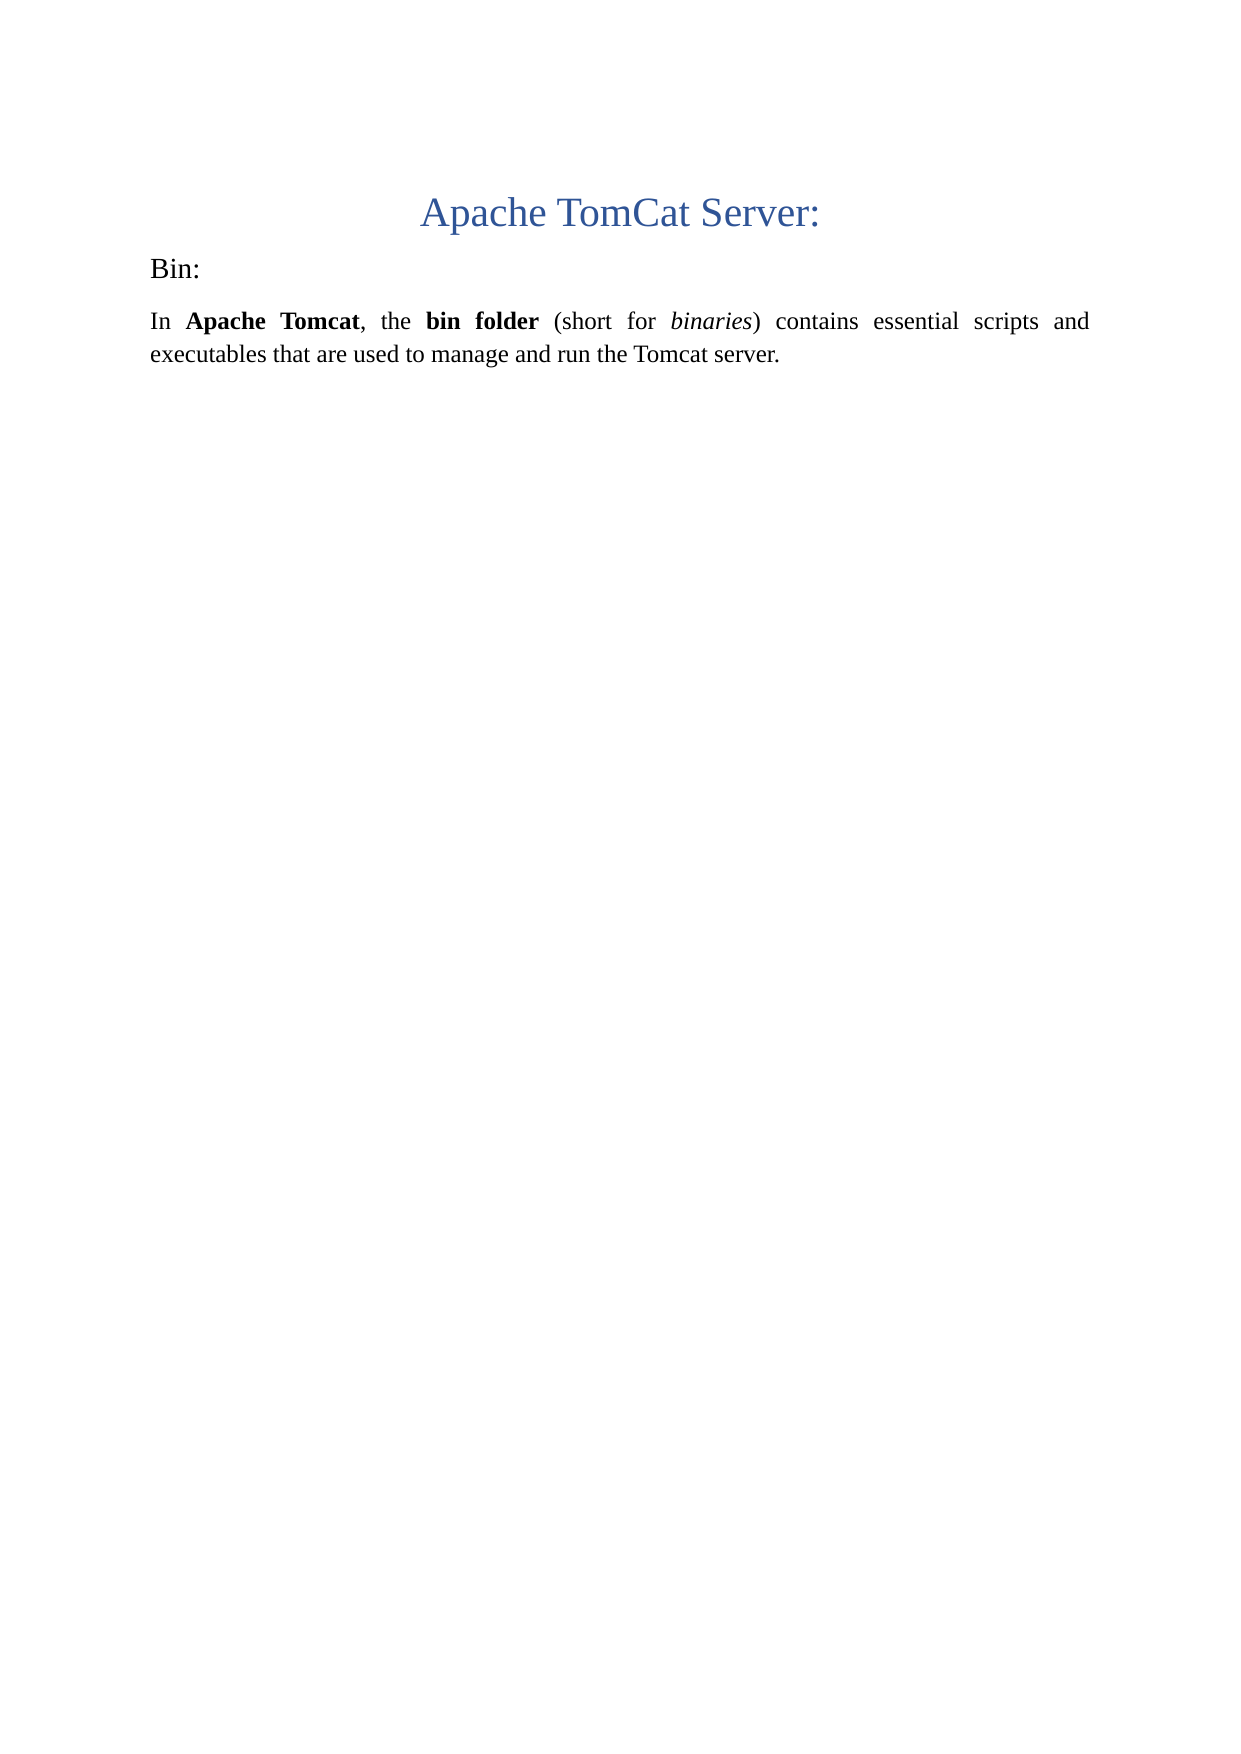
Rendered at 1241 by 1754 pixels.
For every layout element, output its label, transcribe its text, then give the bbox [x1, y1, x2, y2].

text Bin: [150, 251, 1090, 284]
text In Apache Tomcat, the bin folder (short for binaries) contains essential scripts and executables that are used to manage and run the Tomcat server. [150, 306, 1090, 368]
subtitle Apache TomCat Server: [150, 187, 1090, 235]
